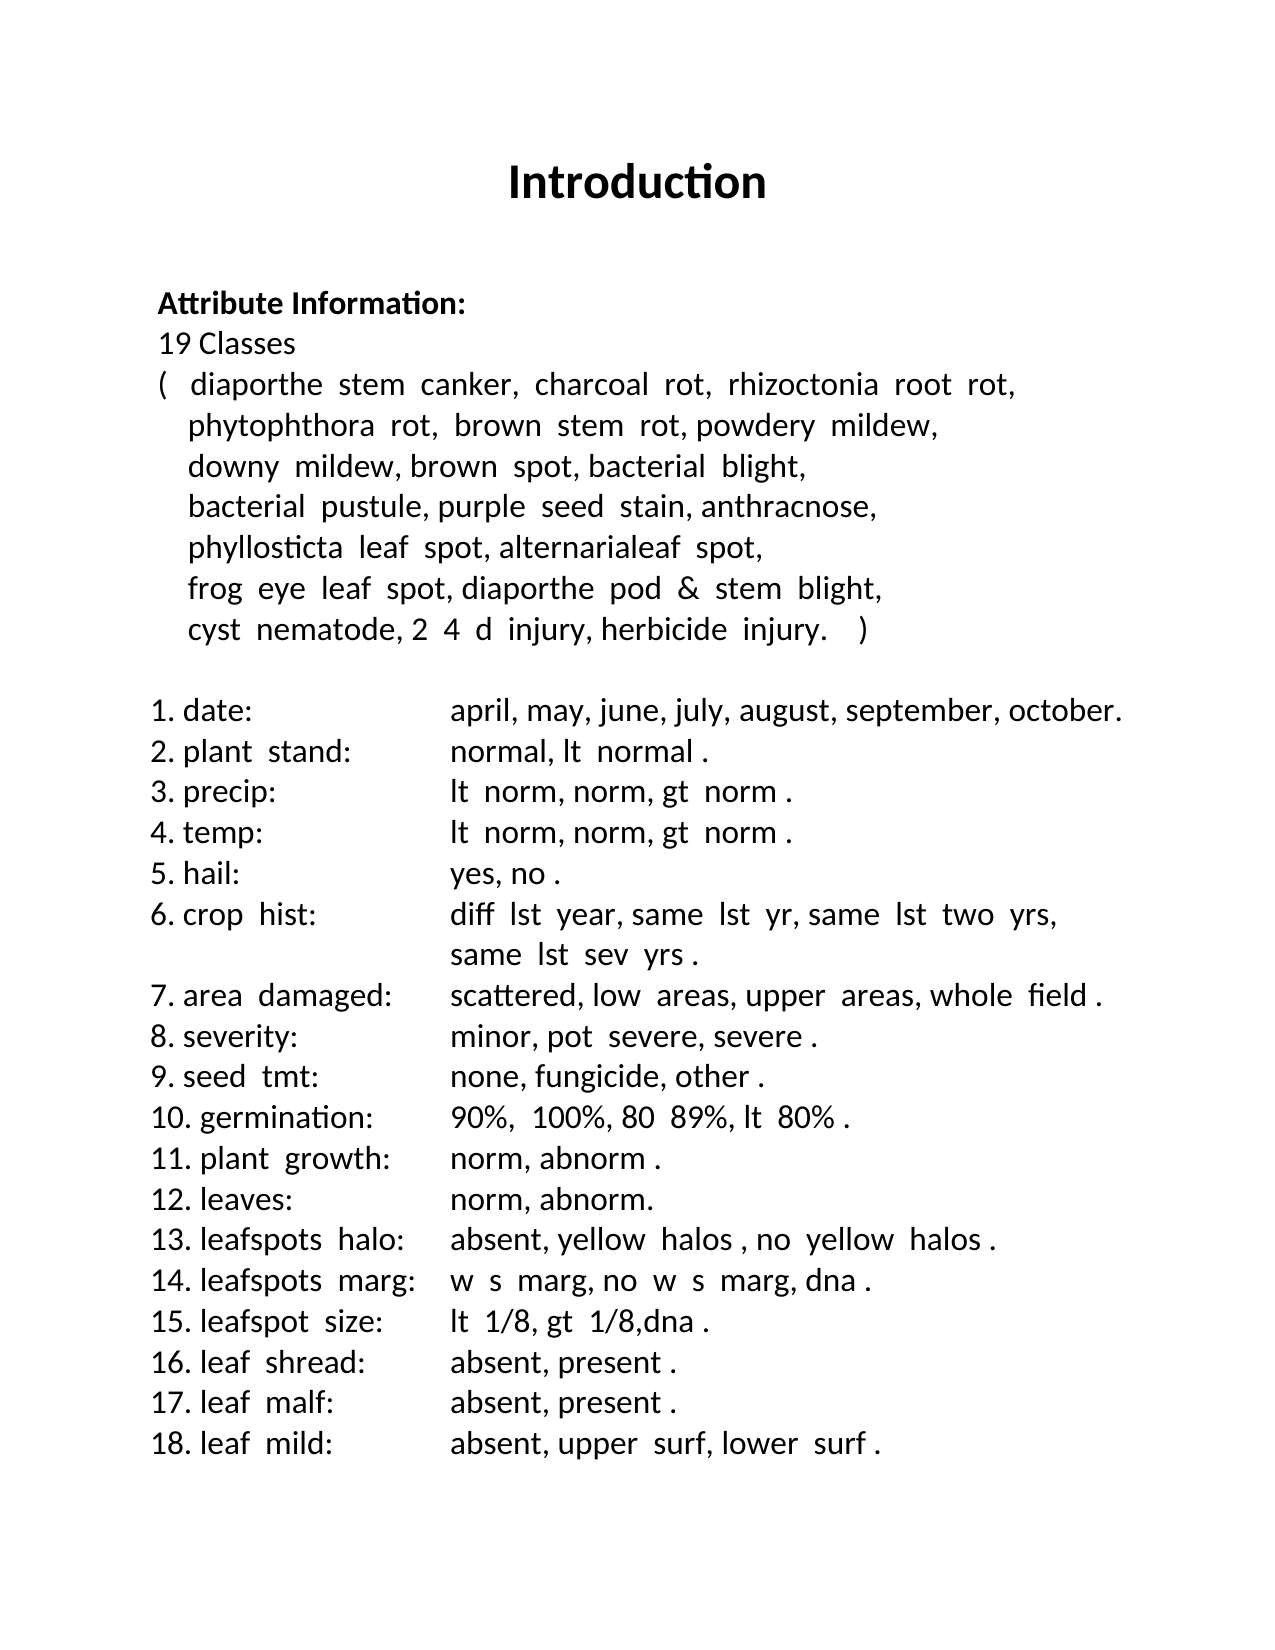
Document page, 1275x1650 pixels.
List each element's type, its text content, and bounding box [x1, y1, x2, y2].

text 14. leafspots marg: w s marg, no w s marg, dna . [150, 1259, 1125, 1300]
text 19 Classes [150, 322, 1125, 363]
text 2. plant stand: normal, lt normal . [150, 730, 1125, 770]
text 16. leaf shread: absent, present . [150, 1341, 1125, 1381]
text 5. hail: yes, no . [150, 852, 1125, 893]
text cyst nematode, 2 4 d injury, herbicide injury. ) [150, 607, 1125, 648]
text 6. crop hist: diff lst year, same lst yr, same lst two yrs, [150, 893, 1125, 933]
text 13. leafspots halo: absent, yellow halos , no yellow halos . [150, 1218, 1125, 1259]
text Introduction [150, 150, 1125, 211]
text downy mildew, brown spot, bacterial blight, [150, 444, 1125, 485]
text frog eye leaf spot, diaporthe pod & stem blight, [150, 567, 1125, 607]
text same lst sev yrs . [375, 933, 1125, 974]
text 11. plant growth: norm, abnorm . [150, 1137, 1125, 1178]
text 4. temp: lt norm, norm, gt norm . [150, 811, 1125, 852]
text 17. leaf malf: absent, present . [150, 1381, 1125, 1422]
text 15. leafspot size: lt 1/8, gt 1/8,dna . [150, 1300, 1125, 1341]
text 10. germination: 90%, 100%, 80 89%, lt 80% . [150, 1096, 1125, 1137]
text bacterial pustule, purple seed stain, anthracnose, [150, 485, 1125, 526]
text phytophthora rot, brown stem rot, powdery mildew, [150, 404, 1125, 444]
text Attribute Information: [150, 282, 1125, 322]
text 1. date: april, may, june, july, august, september, october. [150, 689, 1125, 730]
text 7. area damaged: scattered, low areas, upper areas, whole field . [150, 974, 1125, 1015]
text 3. precip: lt norm, norm, gt norm . [150, 770, 1125, 811]
text ( diaporthe stem canker, charcoal rot, rhizoctonia root rot, [150, 363, 1125, 404]
text 12. leaves: norm, abnorm. [150, 1178, 1125, 1218]
text 18. leaf mild: absent, upper surf, lower surf . [150, 1422, 1125, 1463]
text 9. seed tmt: none, fungicide, other . [150, 1056, 1125, 1096]
text 8. severity: minor, pot severe, severe . [150, 1015, 1125, 1056]
text phyllosticta leaf spot, alternarialeaf spot, [150, 526, 1125, 567]
